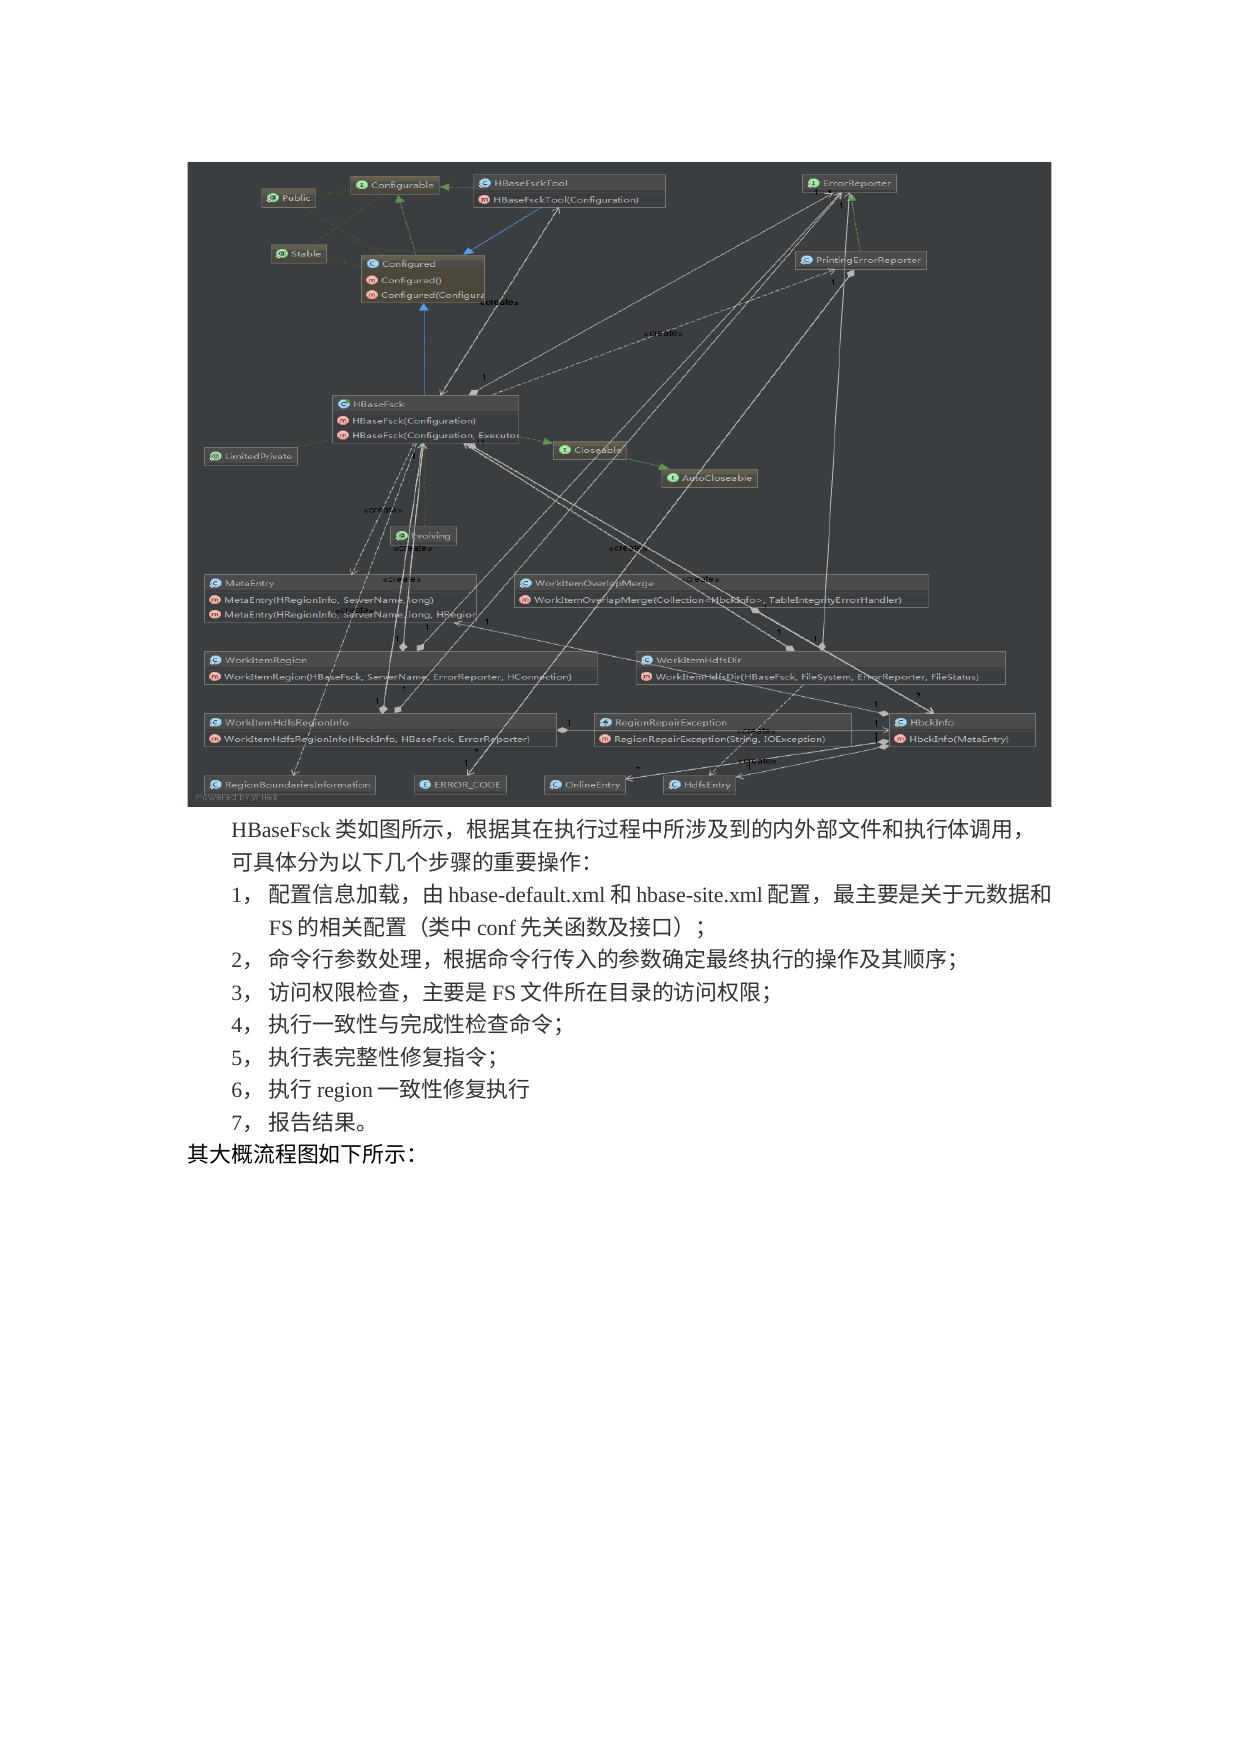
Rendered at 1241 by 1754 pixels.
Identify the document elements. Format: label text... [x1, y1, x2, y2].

text 其大概流程图如下所示： [187, 1137, 1053, 1169]
list 执行一致性与完成性检查命令； [231, 1007, 1053, 1039]
list 报告结果。 [231, 1104, 1053, 1137]
list 配置信息加载，由hbase-default.xml和hbase-site.xml配置，最主要是关于元数据和FS的相关配置（类中conf先关函数及接口）； [231, 877, 1053, 942]
list 执行表完整性修复指令； [231, 1039, 1053, 1072]
list 命令行参数处理，根据命令行传入的参数确定最终执行的操作及其顺序； [231, 942, 1053, 974]
list 访问权限检查，主要是FS文件所在目录的访问权限； [231, 974, 1053, 1007]
picture [187, 162, 1052, 807]
list 执行region一致性修复执行 [231, 1072, 1053, 1104]
